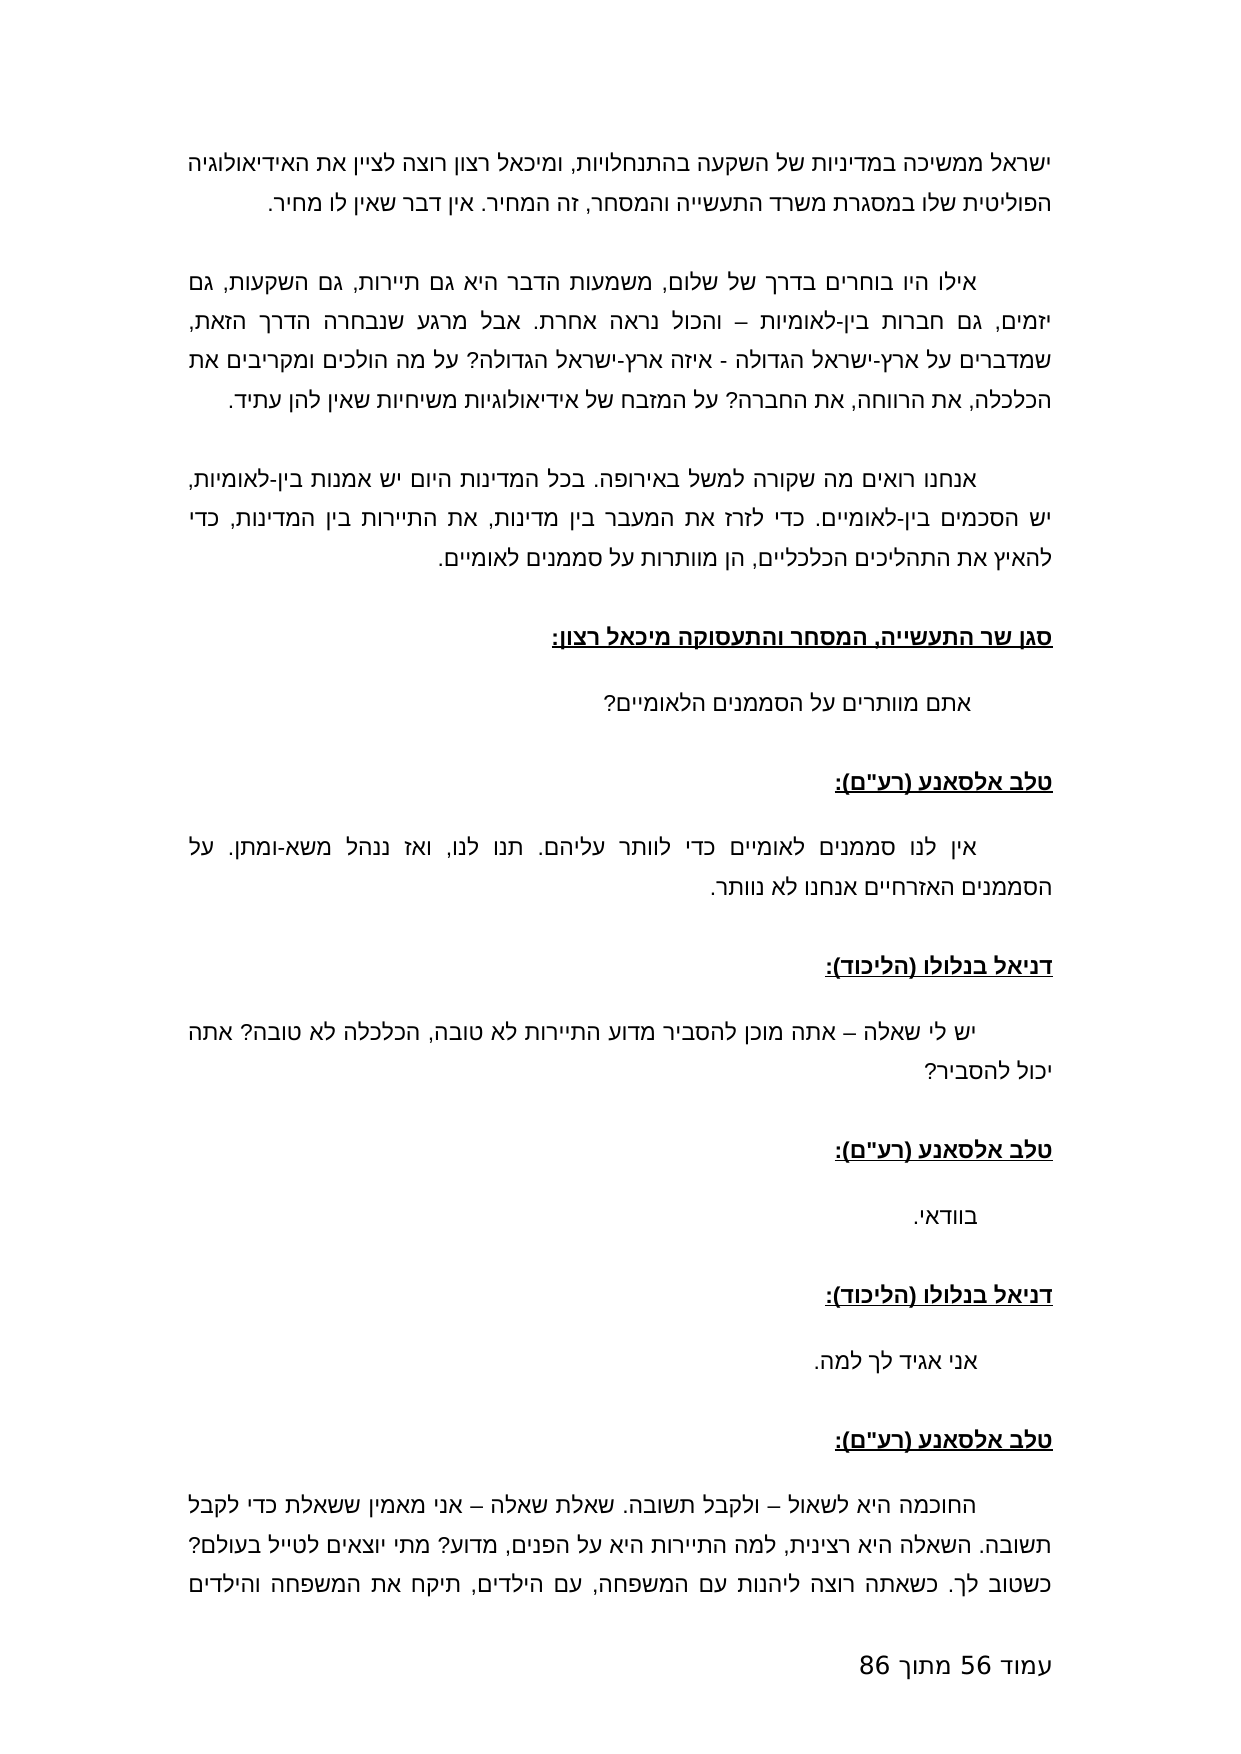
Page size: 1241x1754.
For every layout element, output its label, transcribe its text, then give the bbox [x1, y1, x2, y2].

text אנחנו רואים מה שקורה למשל באירופה. בכל המדינות היום יש אמנות בין-לאומיות, יש הסכמים בין-לאומיים. כדי לזרז את המעבר בין מדינות, את התיירות בין המדינות, כדי להאיץ את התהליכים הכלכליים, הן מוותרות על סממנים לאומיים. [187, 466, 1053, 571]
text טלב אלסאנע (רע"ם): [187, 1427, 1053, 1453]
text טלב אלסאנע (רע"ם): [187, 768, 1053, 795]
text בוודאי. [187, 1203, 1053, 1229]
text טלב אלסאנע (רע"ם): [187, 1137, 1053, 1163]
text אני אגיד לך למה. [187, 1348, 1053, 1374]
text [187, 1492, 1053, 1598]
text אילו היו בוחרים בדרך של שלום, משמעות הדבר היא גם תיירות, גם השקעות, גם יזמים, גם חברות בין-לאומיות – והכול נראה אחרת. אבל מרגע שנבחרה הדרך הזאת, שמדברים על ארץ-ישראל הגדולה - איזה ארץ-ישראל הגדולה? על מה הולכים ומקריבים את הכלכלה, את הרווחה, את החברה? על המזבח של אידיאולוגיות משיחיות שאין להן עתיד. [187, 268, 1053, 413]
text סגן שר התעשייה, המסחר והתעסוקה מיכאל רצון: [187, 624, 1053, 650]
text יש לי שאלה – אתה מוכן להסביר מדוע התיירות לא טובה, הכלכלה לא טובה? אתה יכול להסביר? [187, 1019, 1053, 1084]
text אתם מוותרים על הסממנים הלאומיים? [187, 689, 978, 716]
text אין לנו סממנים לאומיים כדי לוותר עליהם. תנו לנו, ואז ננהל משא-ומתן. על הסממנים האזרחיים אנחנו לא נוותר. [187, 834, 1053, 900]
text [187, 150, 1053, 216]
text דניאל בנלולו (הליכוד): [187, 953, 1053, 979]
text דניאל בנלולו (הליכוד): [187, 1282, 1053, 1308]
